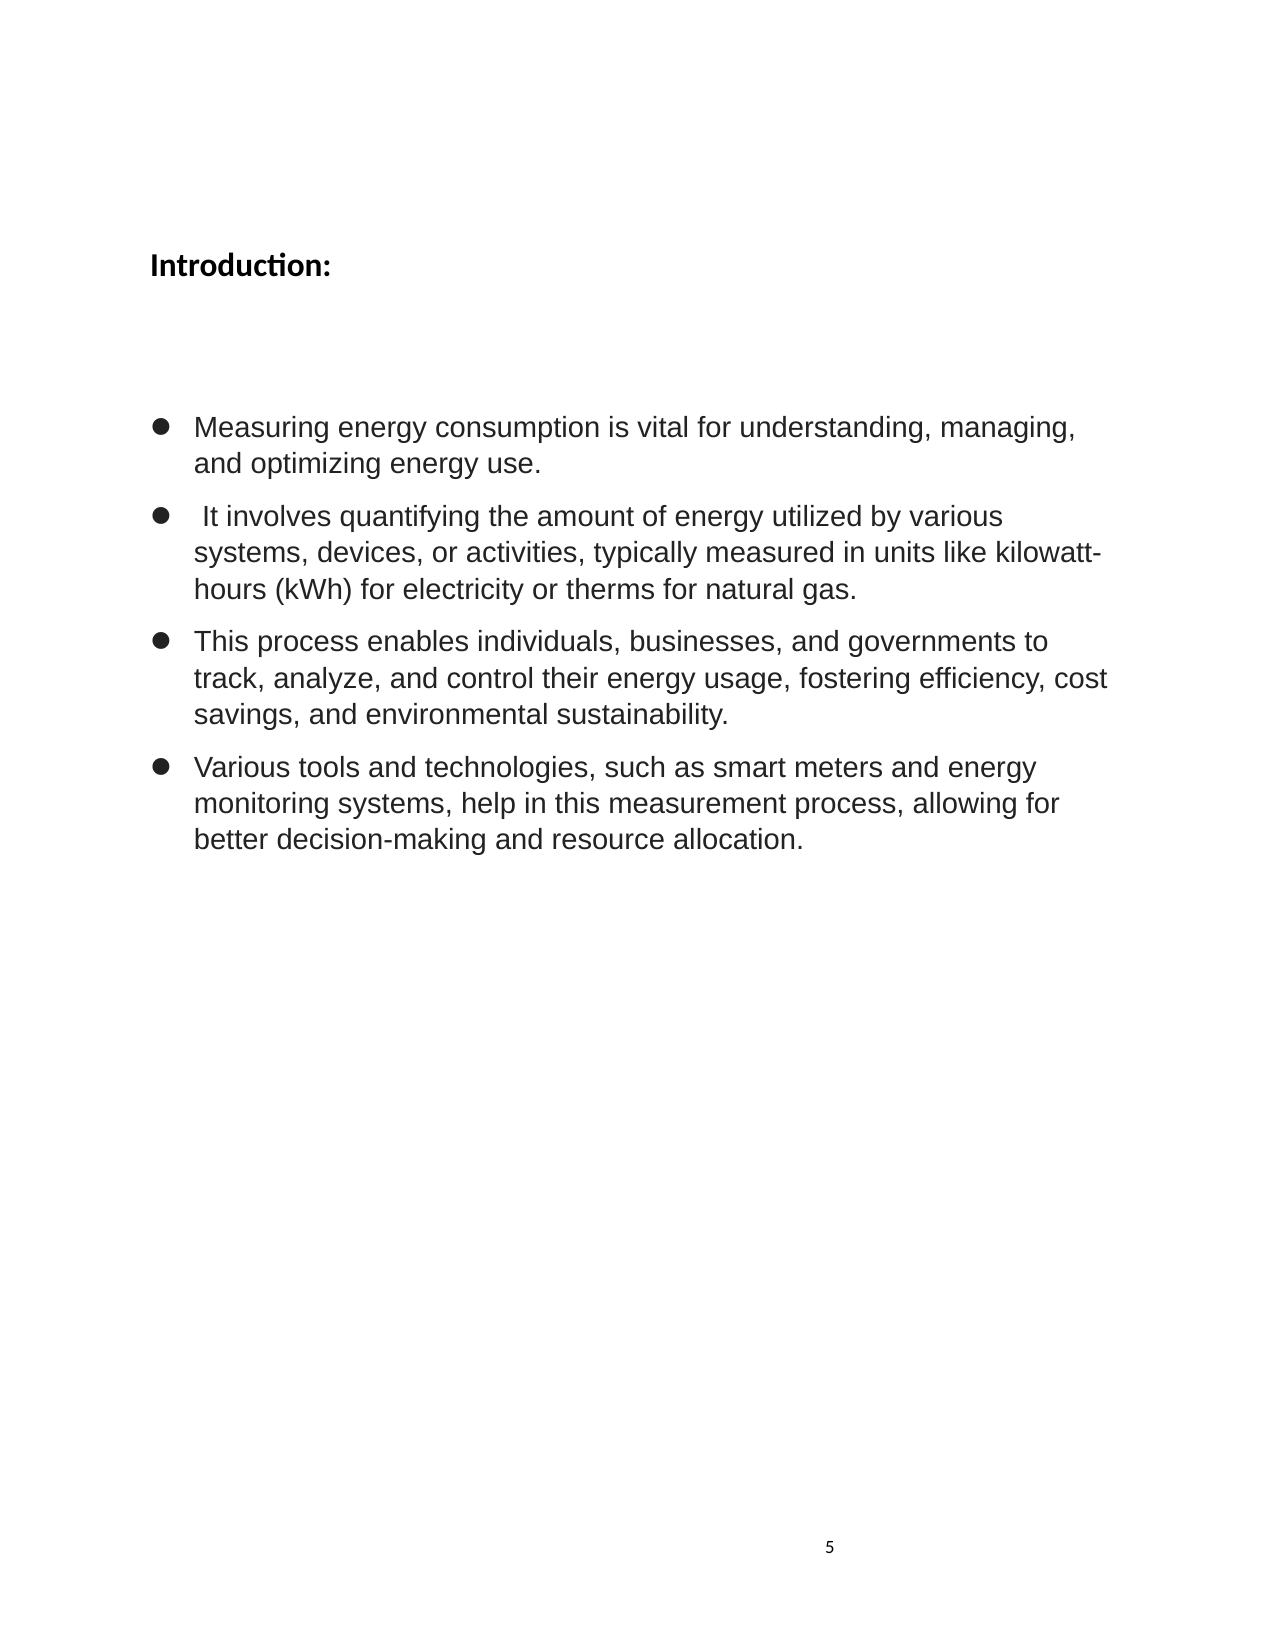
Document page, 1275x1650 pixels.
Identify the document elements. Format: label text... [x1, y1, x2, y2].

list This process enables individuals, businesses, and governments to track, analyze, and control their energy usage, fostering efficiency, cost savings, and environmental sustainability. [150, 624, 1125, 731]
list Various tools and technologies, such as smart meters and energy monitoring systems, help in this measurement process, allowing for better decision-making and resource allocation. [150, 750, 1125, 856]
text Introduction: [150, 244, 1125, 284]
list Measuring energy consumption is vital for understanding, managing, and optimizing energy use. [150, 410, 1125, 480]
list It involves quantifying the amount of energy utilized by various systems, devices, or activities, typically measured in units like kilowatt-hours (kWh) for electricity or therms for natural gas. [150, 499, 1125, 605]
